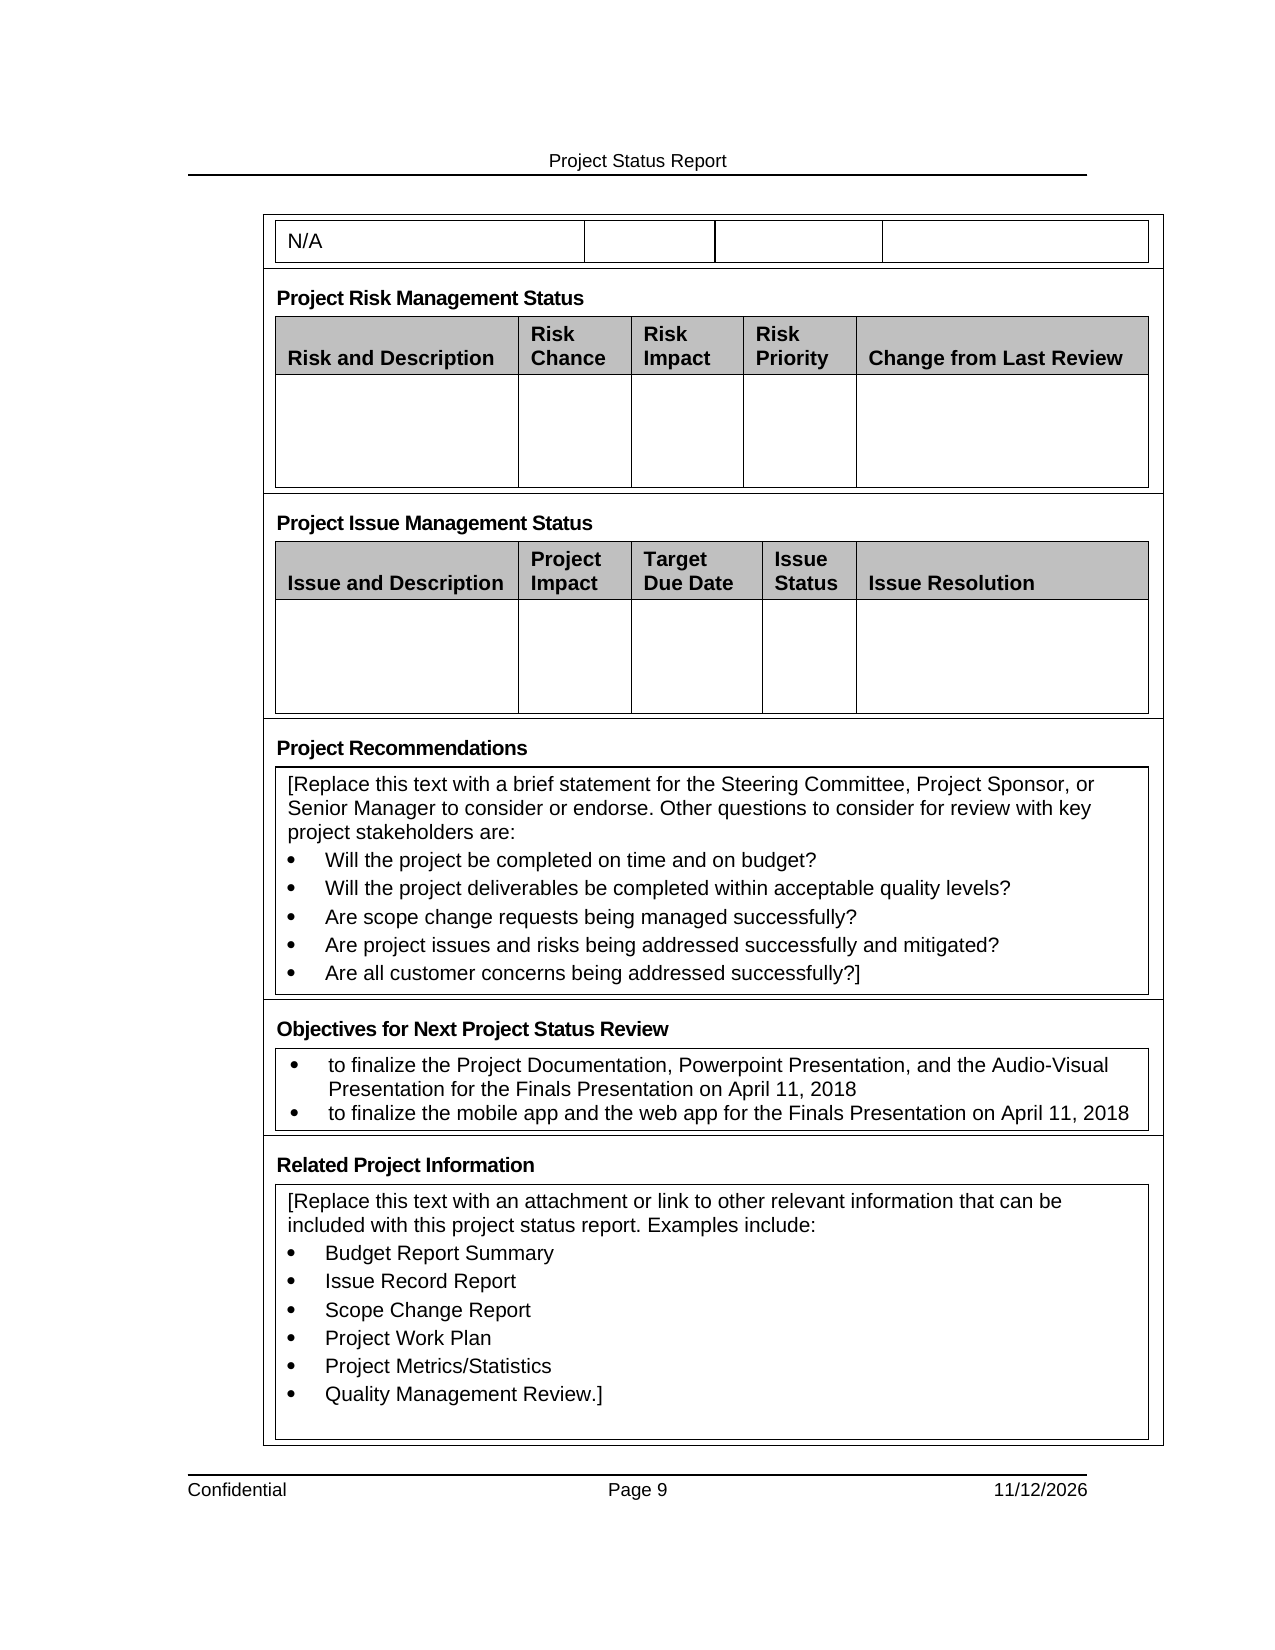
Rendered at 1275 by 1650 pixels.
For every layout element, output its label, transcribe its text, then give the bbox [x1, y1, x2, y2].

table_cell Related Project Information [264, 1136, 1163, 1444]
table_cell Project Risk Management Status [264, 269, 1163, 493]
table_cell Project Issue Management Status [264, 494, 1163, 718]
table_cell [264, 215, 1163, 268]
table_cell Objectives for Next Project Status Review [264, 1000, 1163, 1135]
table_cell Project Recommendations [264, 719, 1163, 999]
